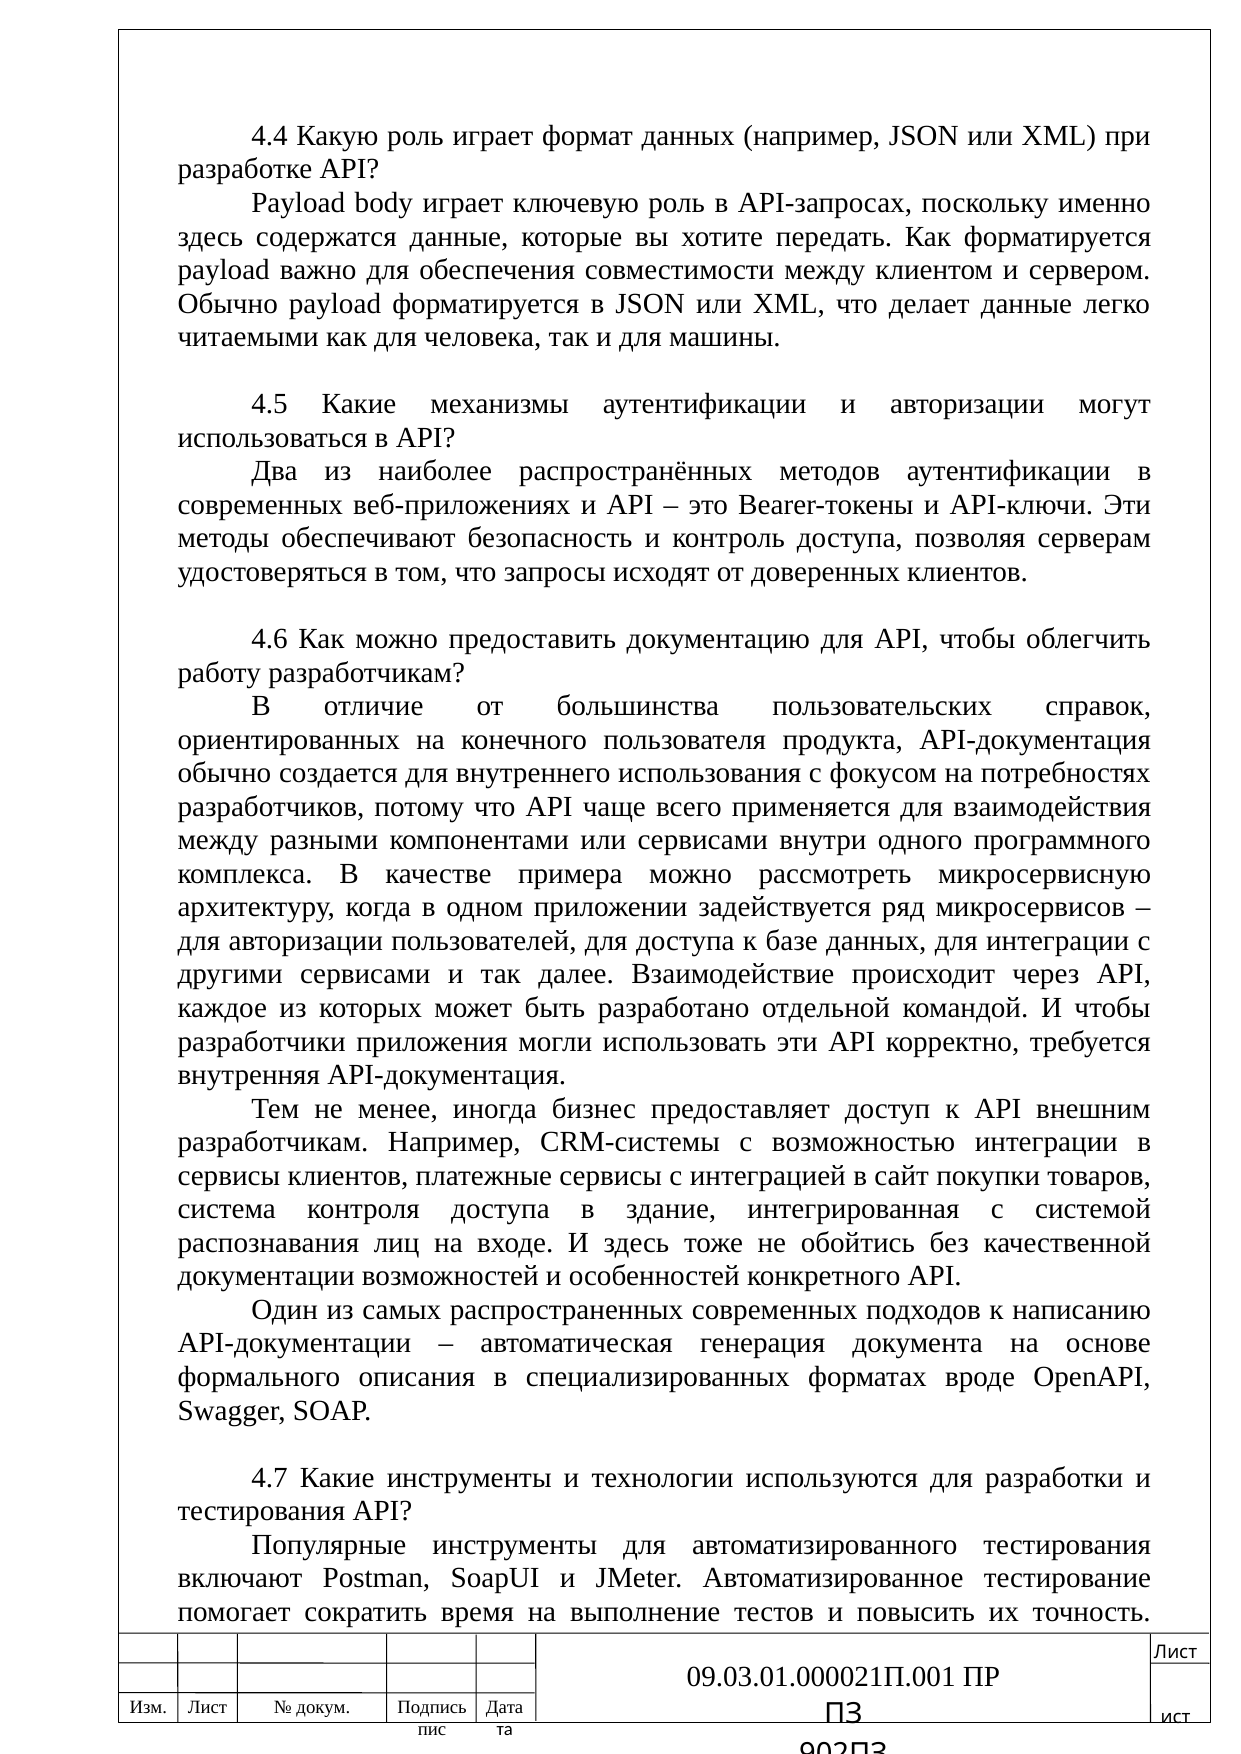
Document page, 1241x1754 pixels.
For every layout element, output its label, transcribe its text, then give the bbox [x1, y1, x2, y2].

text Payload body играет ключевую роль в API-запросах, поскольку именно здесь содержатся данные, которые вы хотите передать. Как форматируется payload важно для обеспечения совместимости между клиентом и сервером. Обычно payload форматируется в JSON или XML, что делает данные легко читаемыми как для человека, так и для машины. [177, 185, 1152, 353]
text Один из самых распространенных современных подходов к написанию API-документации – автоматическая генерация документа на основе формального описания в специализированных форматах вроде OpenAPI, Swagger, SOAP. [177, 1292, 1152, 1426]
text 4.5 Какие механизмы аутентификации и авторизации могут использоваться в API? [177, 386, 1152, 453]
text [177, 1527, 1152, 1627]
text 4.4 Какую роль играет формат данных (например, JSON или XML) при разработке API? [177, 118, 1152, 185]
text Тем не менее, иногда бизнес предоставляет доступ к API внешним разработчикам. Например, CRM-системы с возможностью интеграции в сервисы клиентов, платежные сервисы с интеграцией в сайт покупки товаров, система контроля доступа в здание, интегрированная с системой распознавания лиц на входе. И здесь тоже не обойтись без качественной документации возможностей и особенностей конкретного API. [177, 1091, 1152, 1292]
text В отличие от большинства пользовательских справок, ориентированных на конечного пользователя продукта, API-документация обычно создается для внутреннего использования с фокусом на потребностях разработчиков, потому что API чаще всего применяется для взаимодействия между разными компонентами или сервисами внутри одного программного комплекса. В качестве примера можно рассмотреть микросервисную архитектуру, когда в одном приложении задействуется ряд микросервисов – для авторизации пользователей, для доступа к базе данных, для интеграции с другими сервисами и так далее. Взаимодействие происходит через API, каждое из которых может быть разработано отдельной командой. И чтобы разработчики приложения могли использовать эти API корректно, требуется внутренняя API-документация. [177, 688, 1152, 1091]
text Два из наиболее распространённых методов аутентификации в современных веб-приложениях и API – это Bearer-токены и API-ключи. Эти методы обеспечивают безопасность и контроль доступа, позволяя серверам удостоверяться в том, что запросы исходят от доверенных клиентов. [177, 453, 1152, 588]
text 4.7 Какие инструменты и технологии используются для разработки и тестирования API? [177, 1460, 1152, 1527]
text 4.6 Как можно предоставить документацию для API, чтобы облегчить работу разработчикам? [177, 621, 1152, 688]
